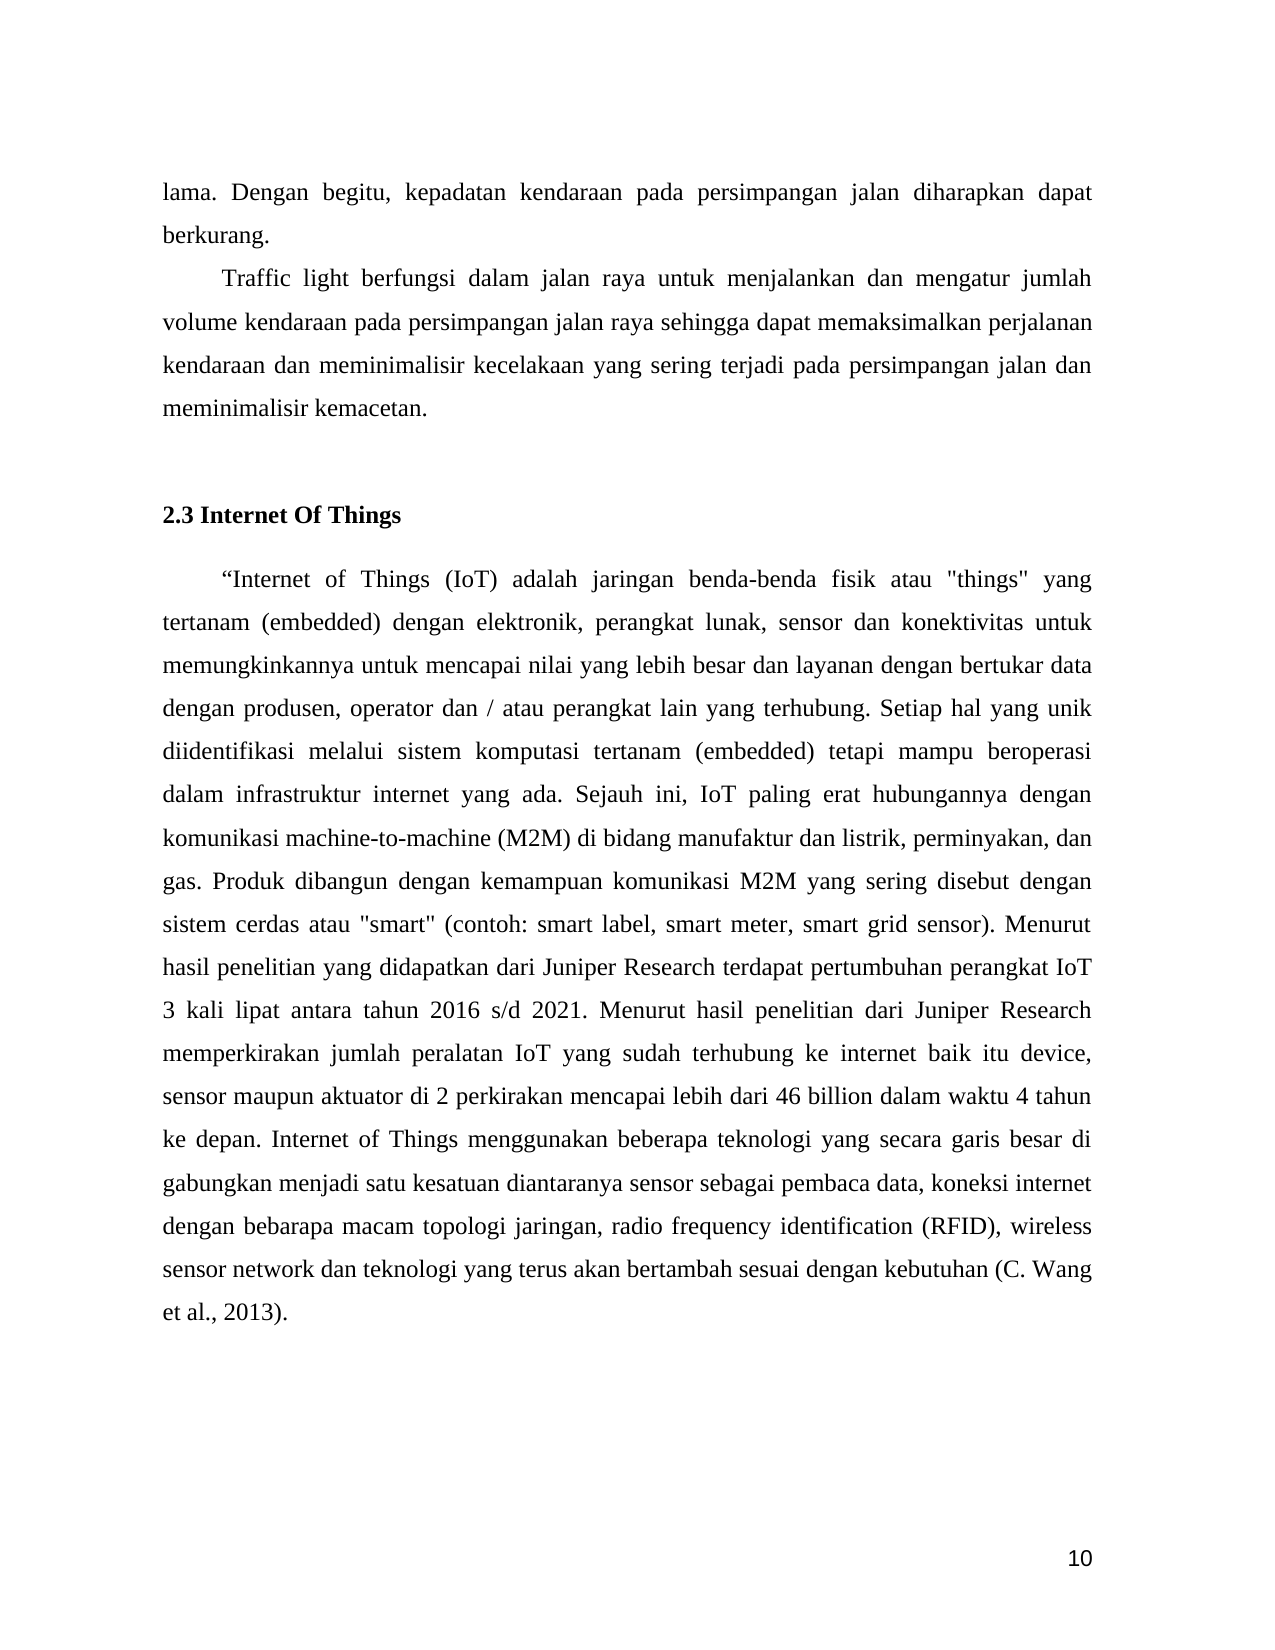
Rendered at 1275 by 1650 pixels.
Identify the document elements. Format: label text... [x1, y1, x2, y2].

subtitle Internet Of Things [162, 500, 1093, 529]
text Traffic light berfungsi dalam jalan raya untuk menjalankan dan mengatur jumlah volume kendaraan pada persimpangan jalan raya sehingga dapat memaksimalkan perjalanan kendaraan dan meminimalisir kecelakaan yang sering terjadi pada persimpangan jalan dan meminimalisir kemacetan. [162, 263, 1093, 422]
text “Internet of Things (IoT) adalah jaringan benda-benda fisik atau "things" yang tertanam (embedded) dengan elektronik, perangkat lunak, sensor dan konektivitas untuk memungkinkannya untuk mencapai nilai yang lebih besar dan layanan dengan bertukar data dengan produsen, operator dan / atau perangkat lain yang terhubung. Setiap hal yang unik diidentifikasi melalui sistem komputasi tertanam (embedded) tetapi mampu beroperasi dalam infrastruktur internet yang ada. Sejauh ini, IoT paling erat hubungannya dengan komunikasi machine-to-machine (M2M) di bidang manufaktur dan listrik, perminyakan, dan gas. Produk dibangun dengan kemampuan komunikasi M2M yang sering disebut dengan sistem cerdas atau "smart" (contoh: smart label, smart meter, smart grid sensor). Menurut hasil penelitian yang didapatkan dari Juniper Research terdapat pertumbuhan perangkat IoT 3 kali lipat antara tahun 2016 s/d 2021. Menurut hasil penelitian dari Juniper Research memperkirakan jumlah peralatan IoT yang sudah terhubung ke internet baik itu device, sensor maupun aktuator di 2 perkirakan mencapai lebih dari 46 billion dalam waktu 4 tahun ke depan. Internet of Things menggunakan beberapa teknologi yang secara garis besar di gabungkan menjadi satu kesatuan diantaranya sensor sebagai pembaca data, koneksi internet dengan bebarapa macam topologi jaringan, radio frequency identification (RFID), wireless sensor network dan teknologi yang terus akan bertambah sesuai dengan kebutuhan (C. Wang et al., 2013). [162, 564, 1093, 1326]
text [162, 177, 1093, 249]
